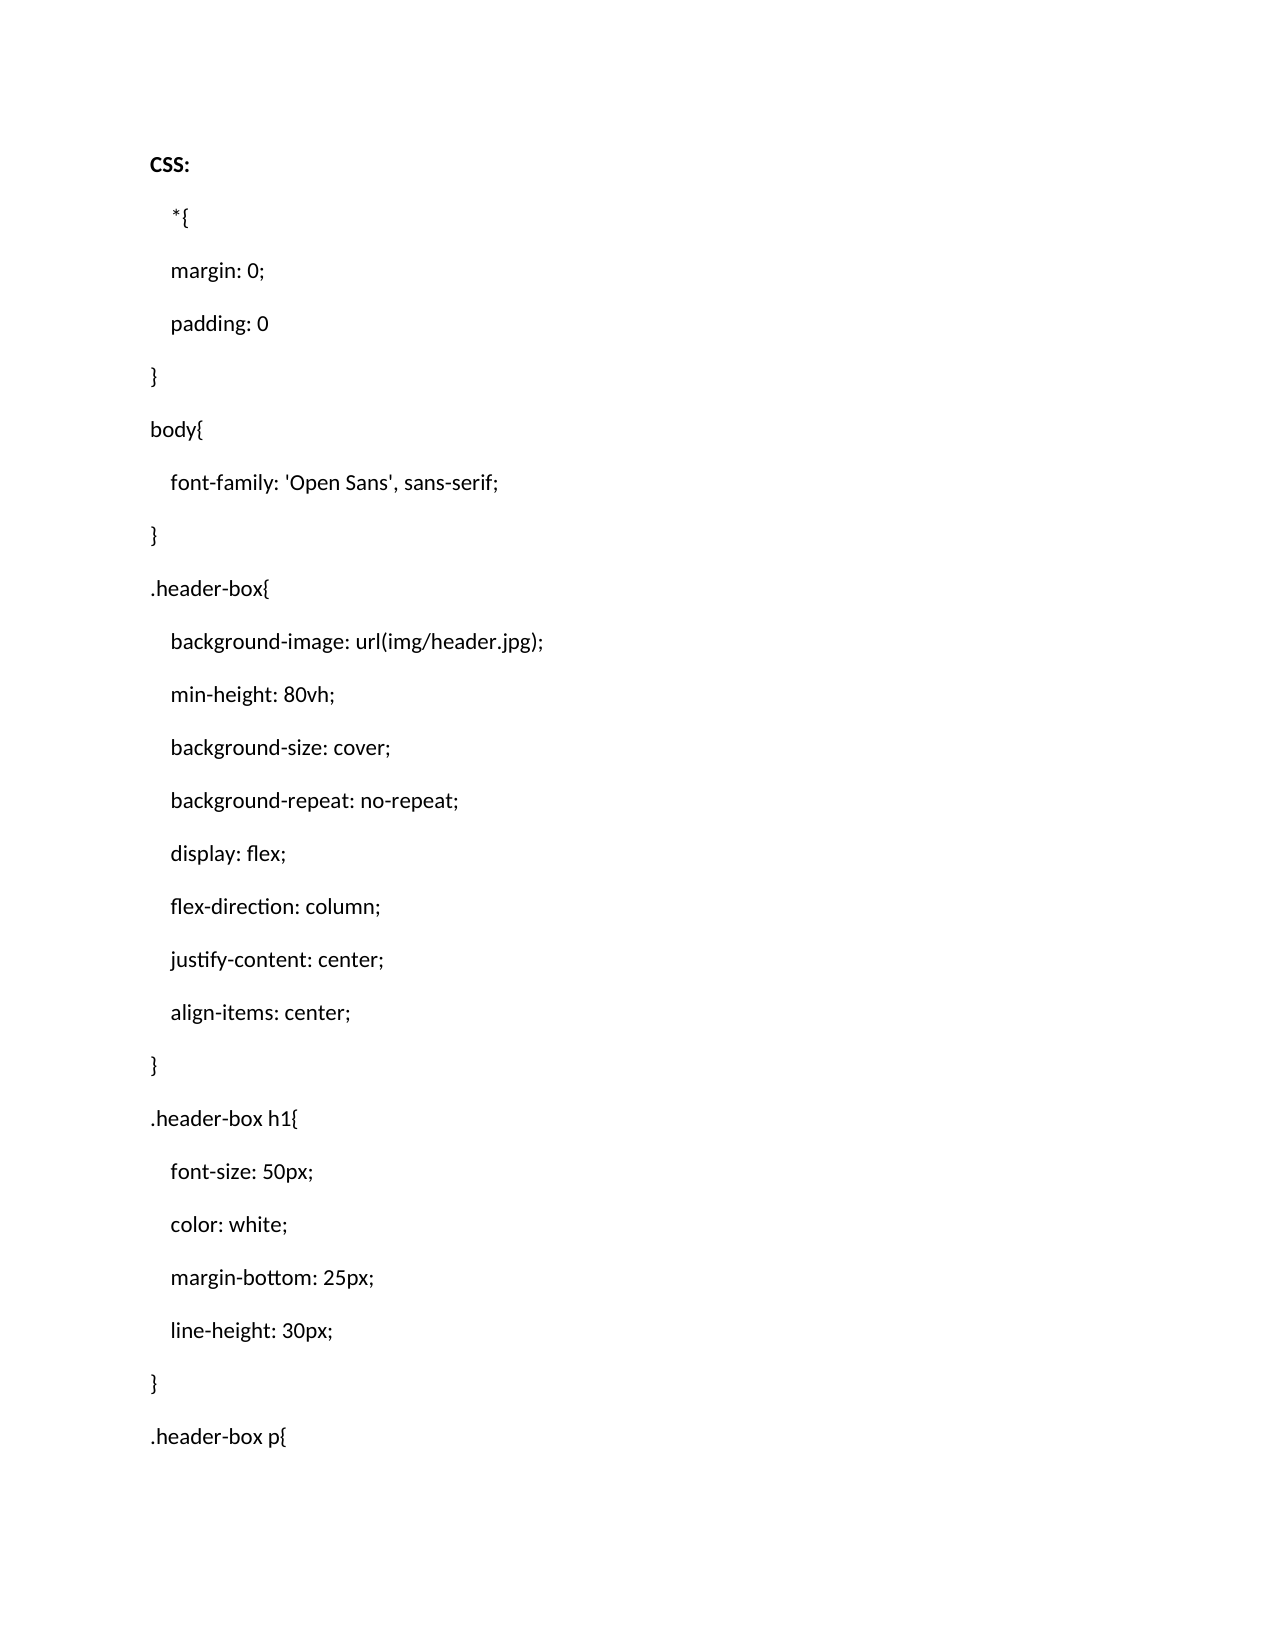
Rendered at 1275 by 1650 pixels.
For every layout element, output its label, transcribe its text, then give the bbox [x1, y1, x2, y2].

text CSS: [150, 150, 1125, 178]
text } [150, 362, 1125, 390]
text font-size: 50px; [150, 1157, 1125, 1185]
text flex-direction: column; [150, 892, 1125, 920]
text .header-box h1{ [150, 1104, 1125, 1132]
text justify-content: center; [150, 945, 1125, 973]
text margin: 0; [150, 256, 1125, 284]
text } [150, 1051, 1125, 1079]
text *{ [150, 203, 1125, 231]
text align-items: center; [150, 998, 1125, 1026]
text } [150, 521, 1125, 549]
text background-image: url(img/header.jpg); [150, 627, 1125, 655]
text color: white; [150, 1210, 1125, 1238]
text display: flex; [150, 839, 1125, 867]
text min-height: 80vh; [150, 680, 1125, 708]
text background-repeat: no-repeat; [150, 786, 1125, 814]
text padding: 0 [150, 309, 1125, 337]
text font-family: 'Open Sans', sans-serif; [150, 468, 1125, 496]
text .header-box p{ [150, 1422, 1125, 1451]
text .header-box{ [150, 574, 1125, 602]
text } [150, 1369, 1125, 1397]
text body{ [150, 415, 1125, 443]
text margin-bottom: 25px; [150, 1263, 1125, 1291]
text background-size: cover; [150, 733, 1125, 761]
text line-height: 30px; [150, 1316, 1125, 1344]
